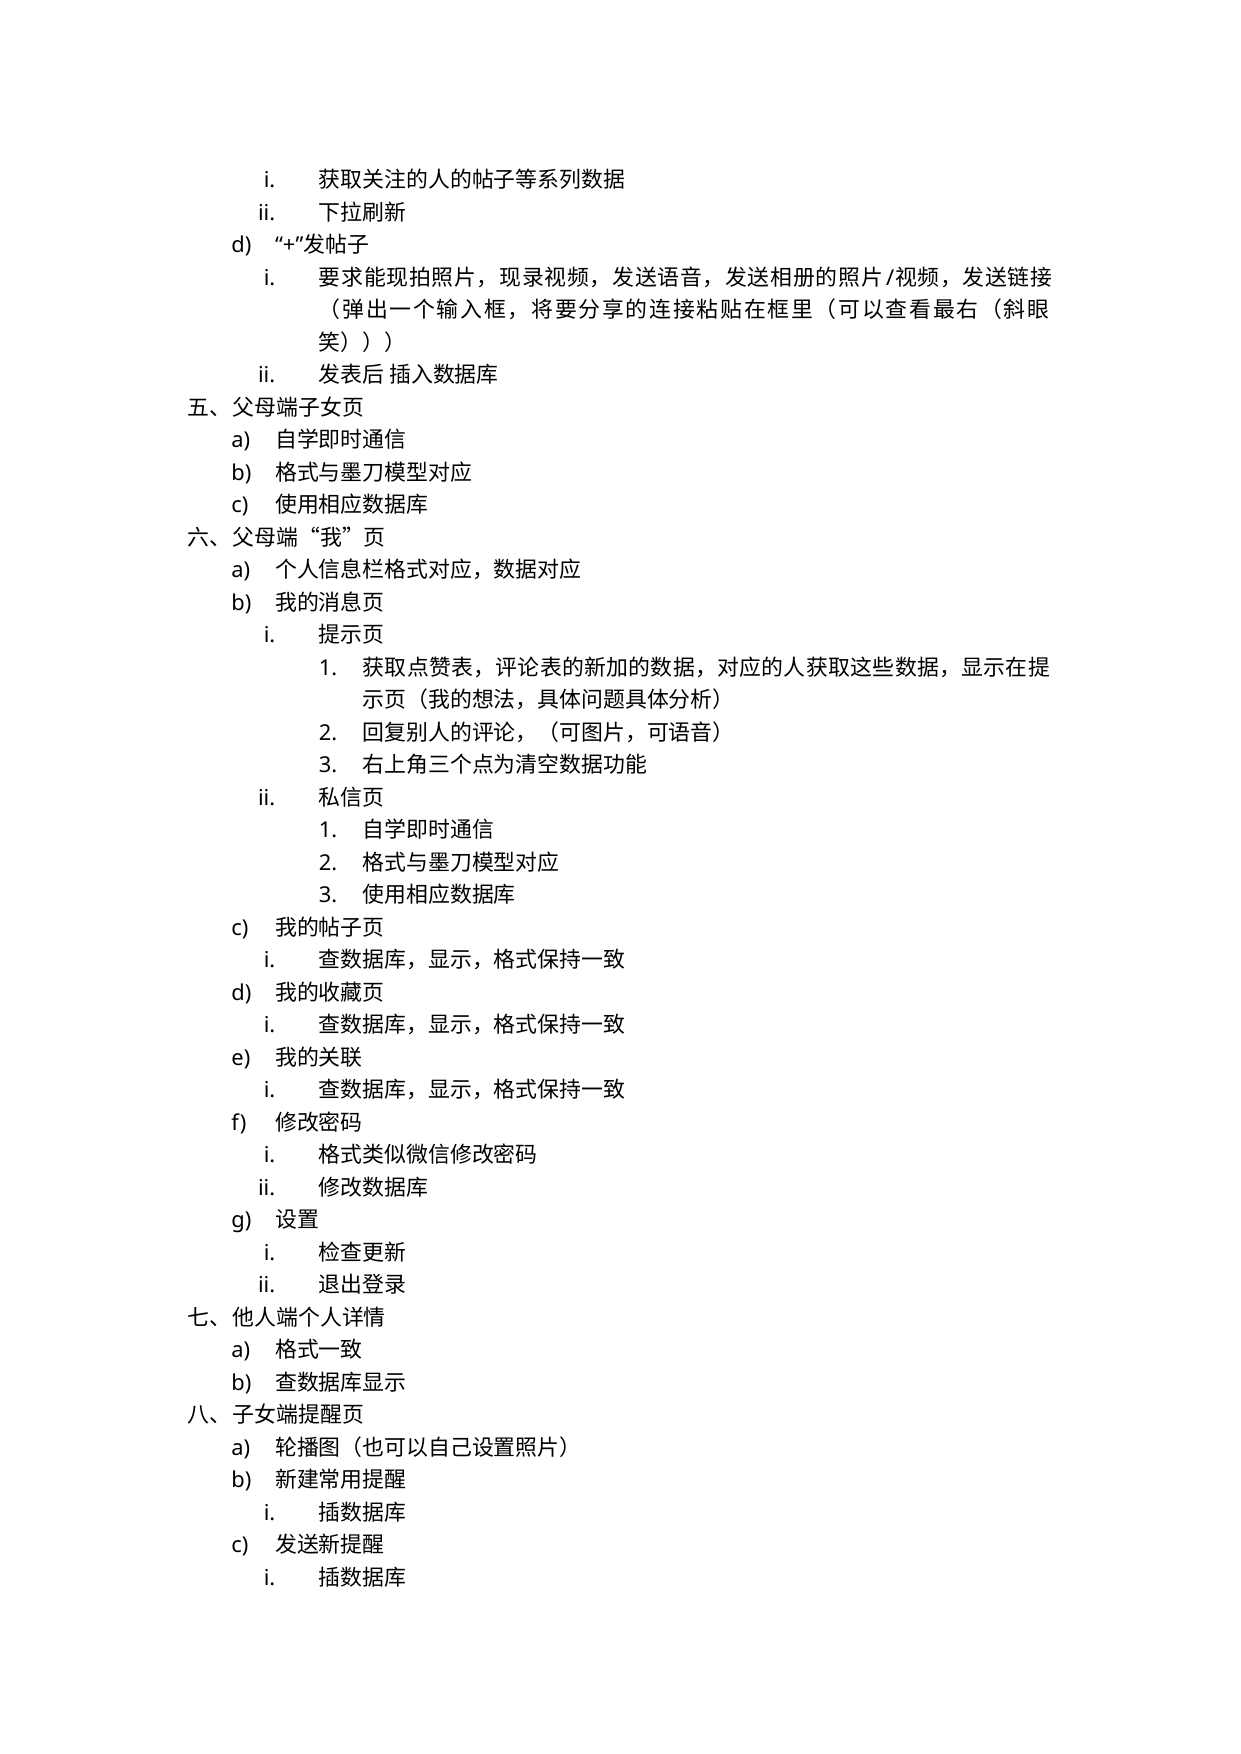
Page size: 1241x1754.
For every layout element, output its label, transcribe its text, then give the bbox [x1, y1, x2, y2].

list 格式与墨刀模型对应 [231, 454, 1053, 487]
list 我的关联 [231, 1039, 1053, 1072]
list 发送新提醒 [231, 1527, 1053, 1559]
list 我的帖子页 [231, 909, 1053, 942]
list 子女端提醒页 [187, 1397, 1053, 1429]
list 下拉刷新 [275, 194, 1053, 227]
list 插数据库 [275, 1494, 1053, 1527]
list 获取关注的人的帖子等系列数据 [275, 162, 1053, 194]
list 个人信息栏格式对应，数据对应 [231, 552, 1053, 584]
list 他人端个人详情 [187, 1299, 1053, 1332]
list 获取点赞表，评论表的新加的数据，对应的人获取这些数据，显示在提示页（我的想法，具体问题具体分析） [319, 649, 1053, 714]
list 轮播图（也可以自己设置照片） [231, 1429, 1053, 1462]
list 使用相应数据库 [319, 877, 1053, 909]
list 查数据库，显示，格式保持一致 [275, 1072, 1053, 1104]
list 右上角三个点为清空数据功能 [319, 747, 1053, 779]
list 插数据库 [275, 1559, 1053, 1592]
list 查数据库，显示，格式保持一致 [275, 1007, 1053, 1039]
list 发表后 插入数据库 [275, 357, 1053, 389]
list 父母端“我”页 [187, 519, 1053, 552]
list 查数据库显示 [231, 1364, 1053, 1397]
list 回复别人的评论，（可图片，可语音） [319, 714, 1053, 747]
list 新建常用提醒 [231, 1462, 1053, 1494]
list 修改数据库 [275, 1169, 1053, 1202]
list 我的消息页 [231, 584, 1053, 617]
list 父母端子女页 [187, 389, 1053, 422]
list 自学即时通信 [231, 422, 1053, 454]
list 私信页 [275, 779, 1053, 812]
list 修改密码 [231, 1104, 1053, 1137]
list 格式与墨刀模型对应 [319, 844, 1053, 877]
list 检查更新 [275, 1234, 1053, 1267]
list 提示页 [275, 617, 1053, 649]
list 自学即时通信 [319, 812, 1053, 844]
list 使用相应数据库 [231, 487, 1053, 519]
list 要求能现拍照片，现录视频，发送语音，发送相册的照片/视频，发送链接（弹出一个输入框，将要分享的连接粘贴在框里（可以查看最右（斜眼笑））） [275, 259, 1053, 357]
list 查数据库，显示，格式保持一致 [275, 942, 1053, 974]
list 格式类似微信修改密码 [275, 1137, 1053, 1169]
list 我的收藏页 [231, 974, 1053, 1007]
list 退出登录 [275, 1267, 1053, 1299]
list 设置 [231, 1202, 1053, 1234]
list 格式一致 [231, 1332, 1053, 1364]
list “+”发帖子 [231, 227, 1053, 259]
